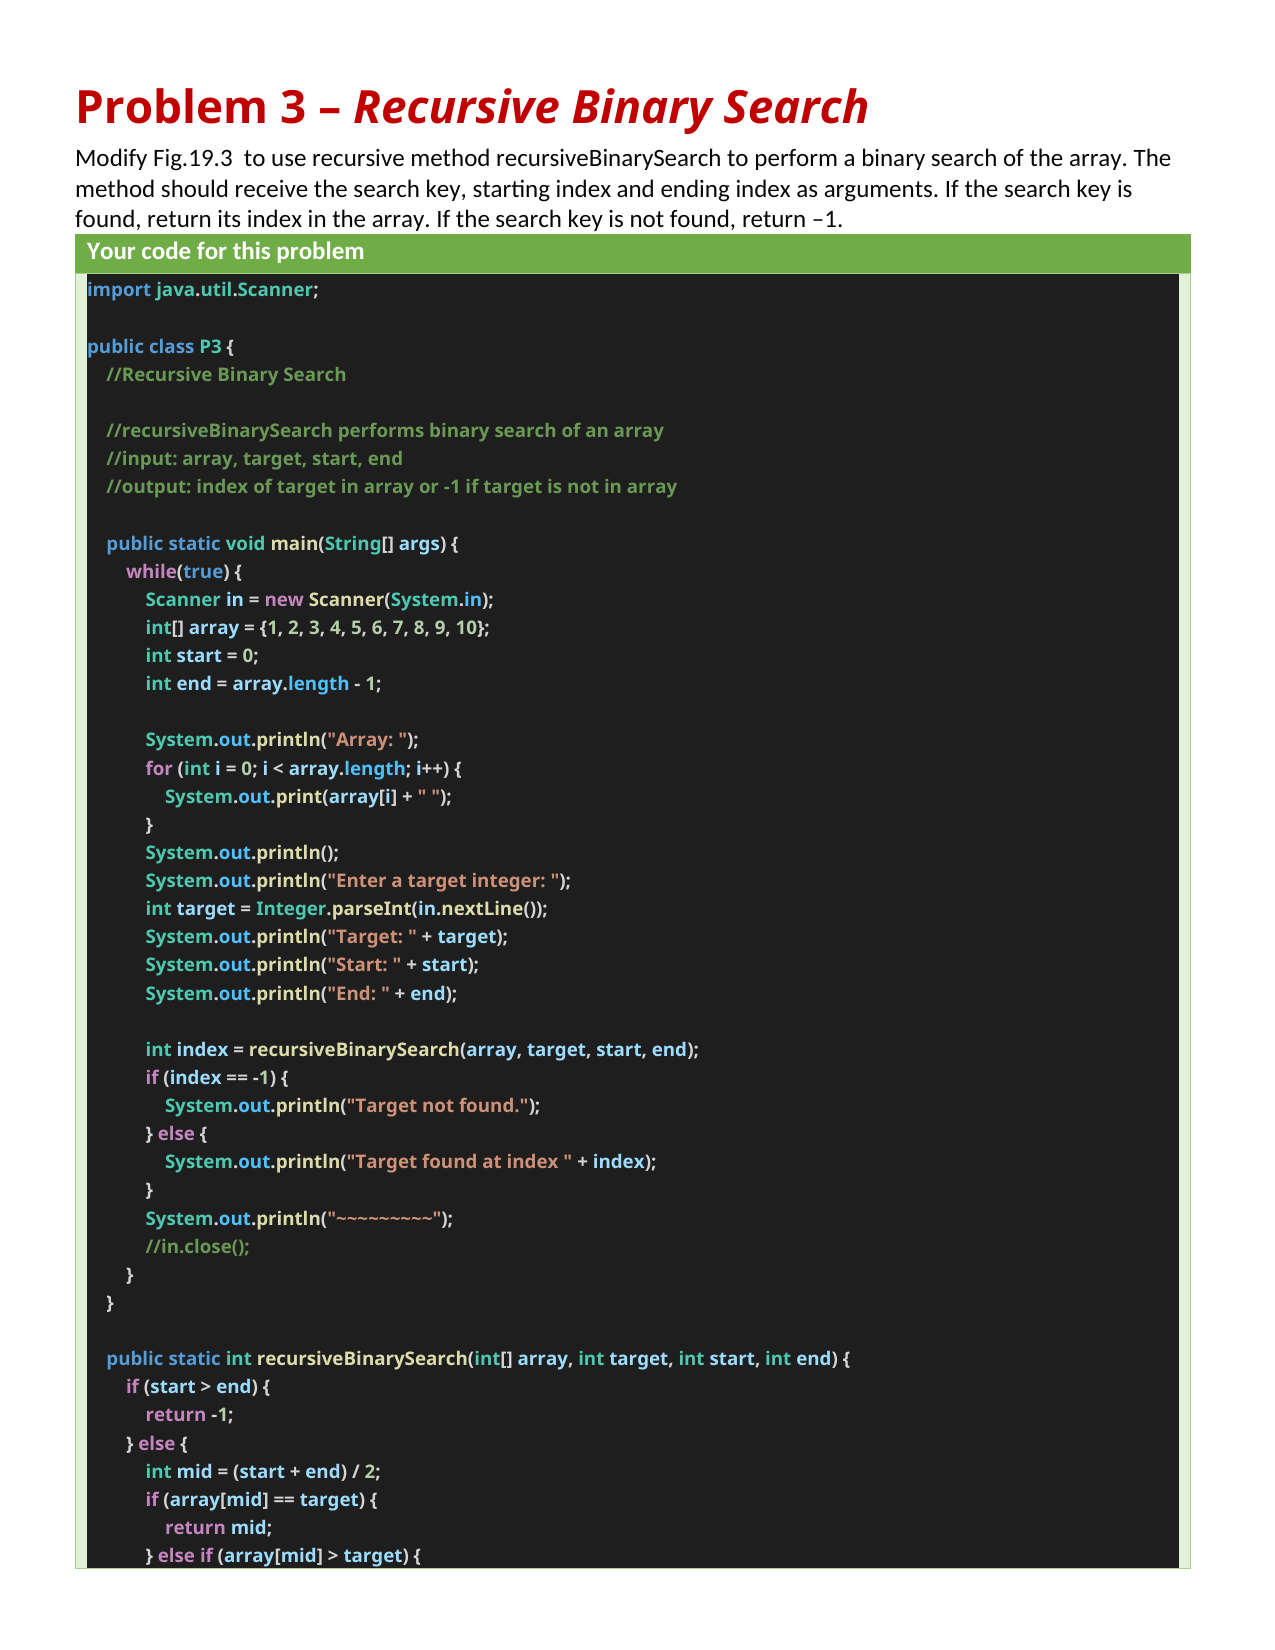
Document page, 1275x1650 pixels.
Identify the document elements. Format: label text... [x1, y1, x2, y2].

table_header Your code for this problem [76, 235, 1190, 273]
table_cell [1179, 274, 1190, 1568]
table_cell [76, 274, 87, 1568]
subtitle Problem 3 – Recursive Binary Search [75, 75, 1200, 137]
text Modify Fig.19.3 to use recursive method recursiveBinarySearch to perform a binary search of the array. The method should receive the search key, starting index and ending index as arguments. If the search key is found, return its index in the array. If the search key is not found, return –1. [75, 142, 1200, 234]
